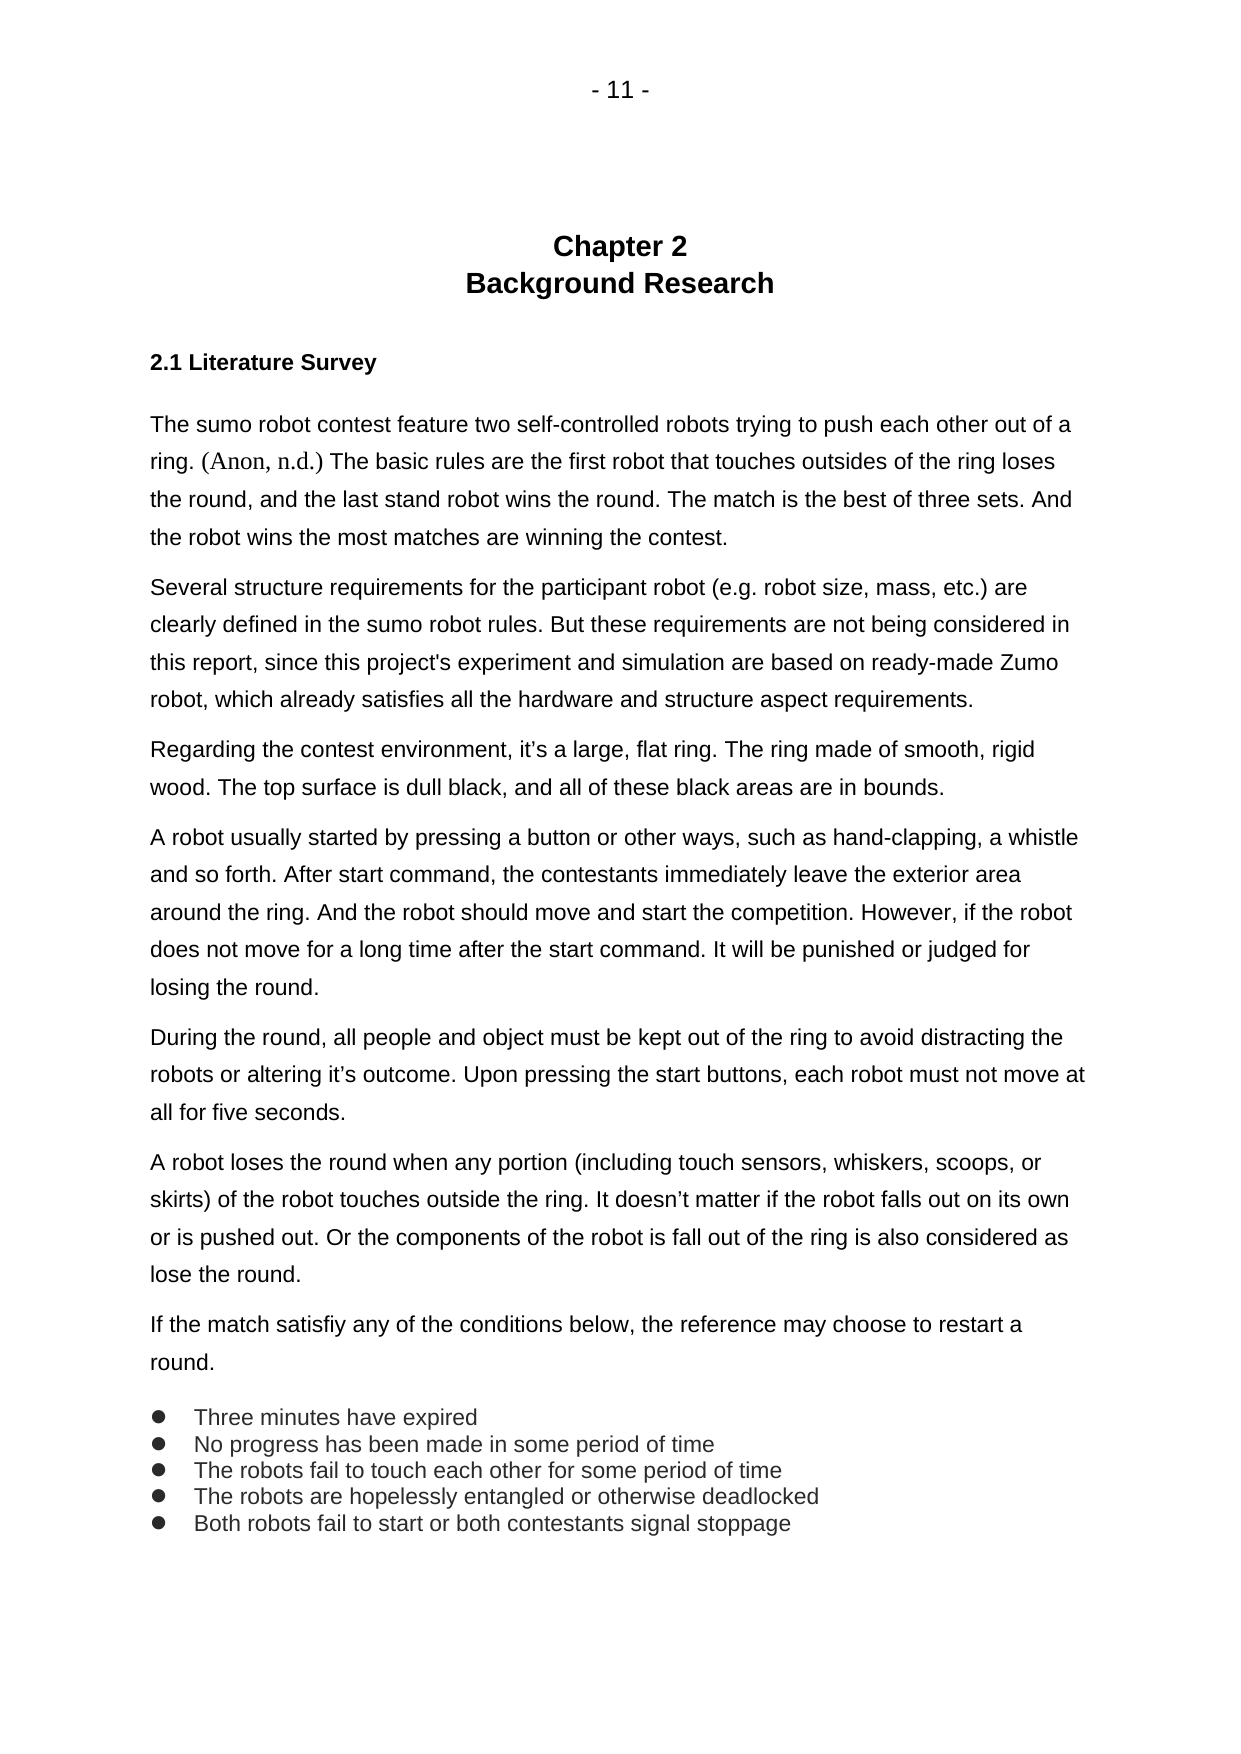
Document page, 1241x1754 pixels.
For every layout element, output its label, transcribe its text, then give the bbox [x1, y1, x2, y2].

text Regarding the contest environment, it’s a large, flat ring. The ring made of smooth, rigid wood. The top surface is dull black, and all of these black areas are in bounds. [150, 725, 1090, 800]
text During the round, all people and object must be kept out of the ring to avoid distracting the robots or altering it’s outcome. Upon pressing the start buttons, each robot must not move at all for five seconds. [150, 1012, 1090, 1125]
text A robot usually started by pressing a button or other ways, such as hand-clapping, a whistle and so forth. After start command, the contestants immediately leave the exterior area around the ring. And the robot should move and start the competition. However, if the robot does not move for a long time after the start command. It will be punished or judged for losing the round. [150, 812, 1090, 1000]
text A robot loses the round when any portion (including touch sensors, whiskers, scoops, or skirts) of the robot touches outside the ring. It doesn’t matter if the robot falls out on its own or is pushed out. Or the components of the robot is fall out of the ring is also considered as lose the round. [150, 1137, 1090, 1287]
list Both robots fail to start or both contestants signal stoppage [150, 1509, 1090, 1536]
list No progress has been made in some period of time [150, 1431, 1090, 1457]
list Three minutes have expired [150, 1404, 1090, 1431]
text Several structure requirements for the participant robot (e.g. robot size, mass, etc.) are clearly defined in the sumo robot rules. But these requirements are not being considered in this report, since this project's experiment and simulation are based on ready-made Zumo robot, which already satisfies all the hardware and structure aspect requirements. [150, 562, 1090, 712]
list The robots are hopelessly entangled or otherwise deadlocked [150, 1483, 1090, 1509]
subtitle Chapter 2 Background Research [150, 225, 1090, 300]
text If the match satisfiy any of the conditions below, the reference may choose to restart a round. [150, 1300, 1090, 1375]
text The sumo robot contest feature two self-controlled robots trying to push each other out of a ring. (Anon, n.d.) The basic rules are the first robot that touches outsides of the ring loses the round, and the last stand robot wins the round. The match is the best of three sets. And the robot wins the most matches are winning the contest. [150, 400, 1090, 550]
subtitle 2.1 Literature Survey [150, 337, 1090, 375]
list The robots fail to touch each other for some period of time [150, 1457, 1090, 1483]
